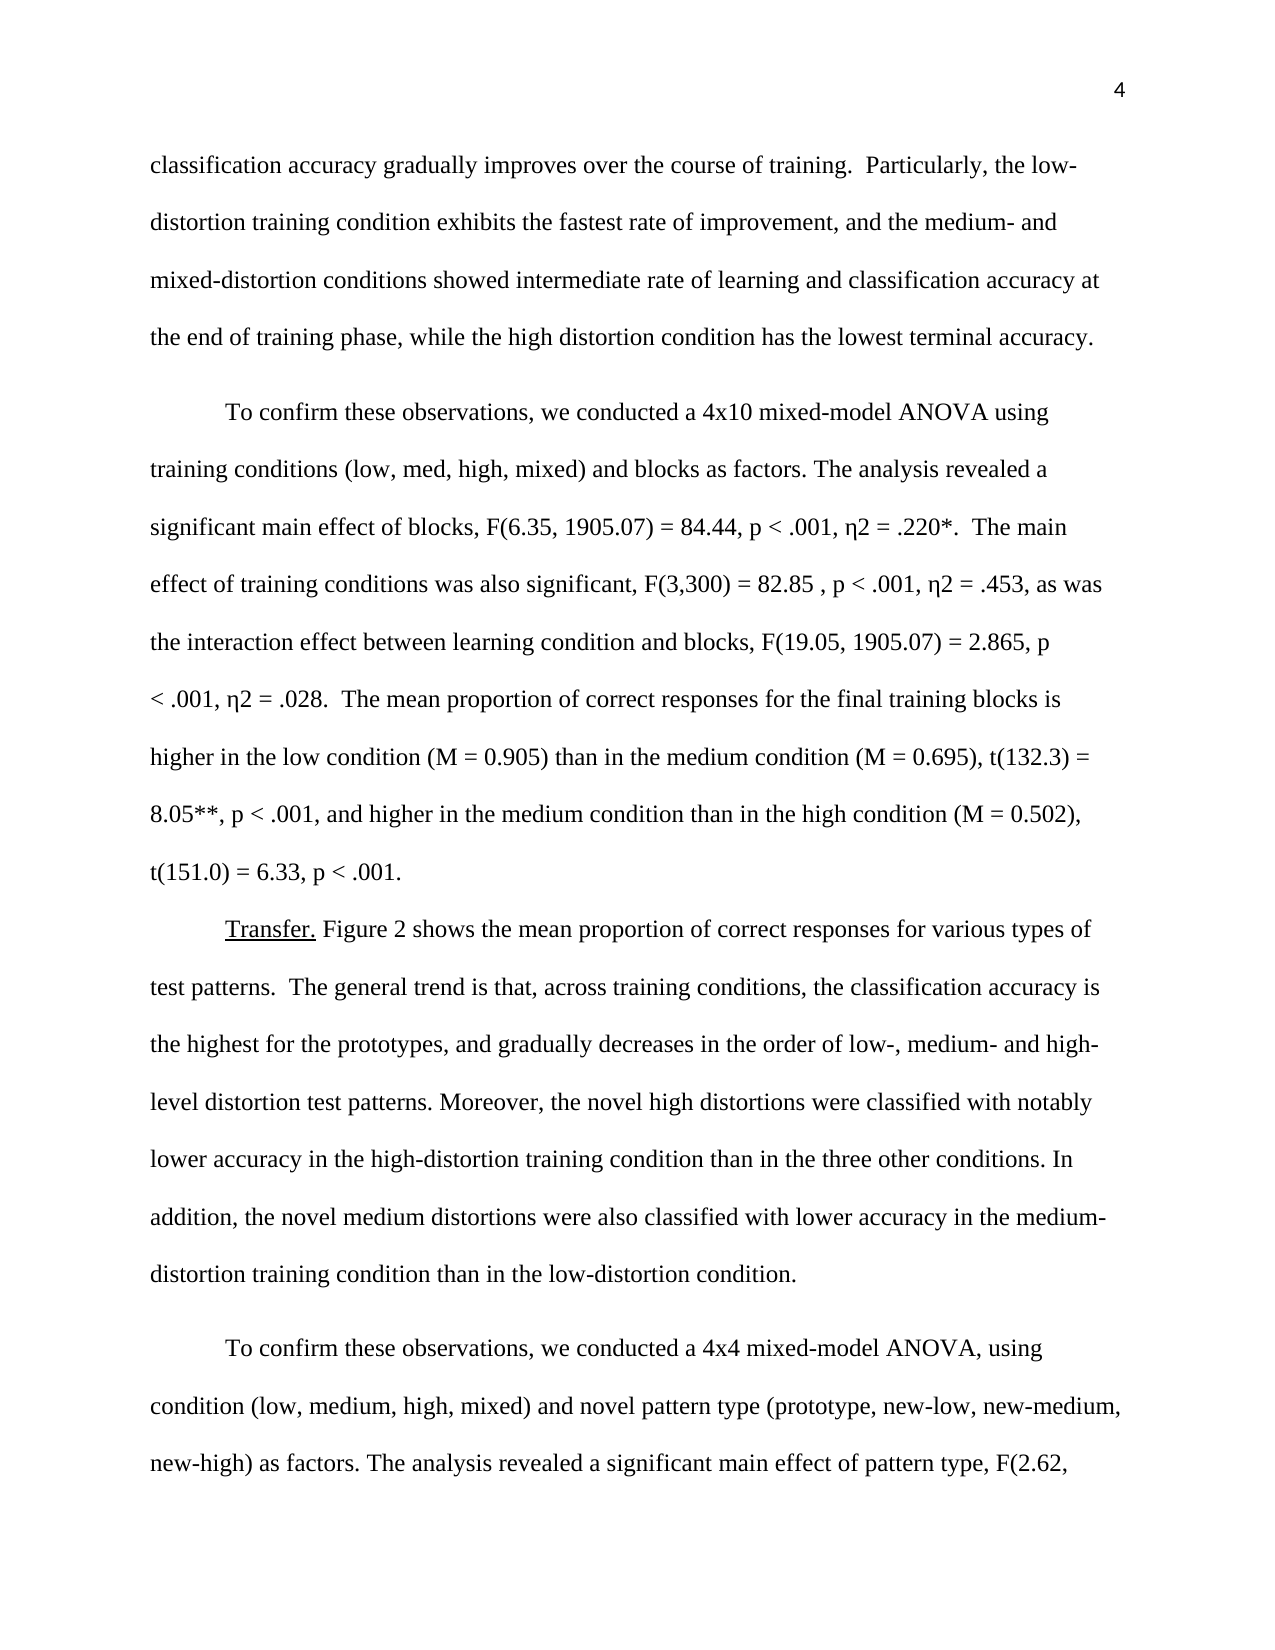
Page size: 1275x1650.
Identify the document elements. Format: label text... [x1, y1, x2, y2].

text Transfer. Figure 2 shows the mean proportion of correct responses for various types of test patterns. The general trend is that, across training conditions, the classification accuracy is the highest for the prototypes, and gradually decreases in the order of low-, medium- and high-level distortion test patterns. Moreover, the novel high distortions were classified with notably lower accuracy in the high-distortion training condition than in the three other conditions. In addition, the novel medium distortions were also classified with lower accuracy in the medium-distortion training condition than in the low-distortion condition. [150, 914, 1125, 1288]
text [150, 1333, 1125, 1477]
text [150, 150, 1125, 351]
text To confirm these observations, we conducted a 4x10 mixed-model ANOVA using training conditions (low, med, high, mixed) and blocks as factors. The analysis revealed a significant main effect of blocks, F(6.35, 1905.07) = 84.44, p < .001, η2 = .220*. The main effect of training conditions was also significant, F(3,300) = 82.85 , p < .001, η2 = .453, as was the interaction effect between learning condition and blocks, F(19.05, 1905.07) = 2.865, p < .001, η2 = .028. The mean proportion of correct responses for the final training blocks is higher in the low condition (M = 0.905) than in the medium condition (M = 0.695), t(132.3) = 8.05**, p < .001, and higher in the medium condition than in the high condition (M = 0.502), t(151.0) = 6.33, p < .001. [150, 397, 1125, 885]
